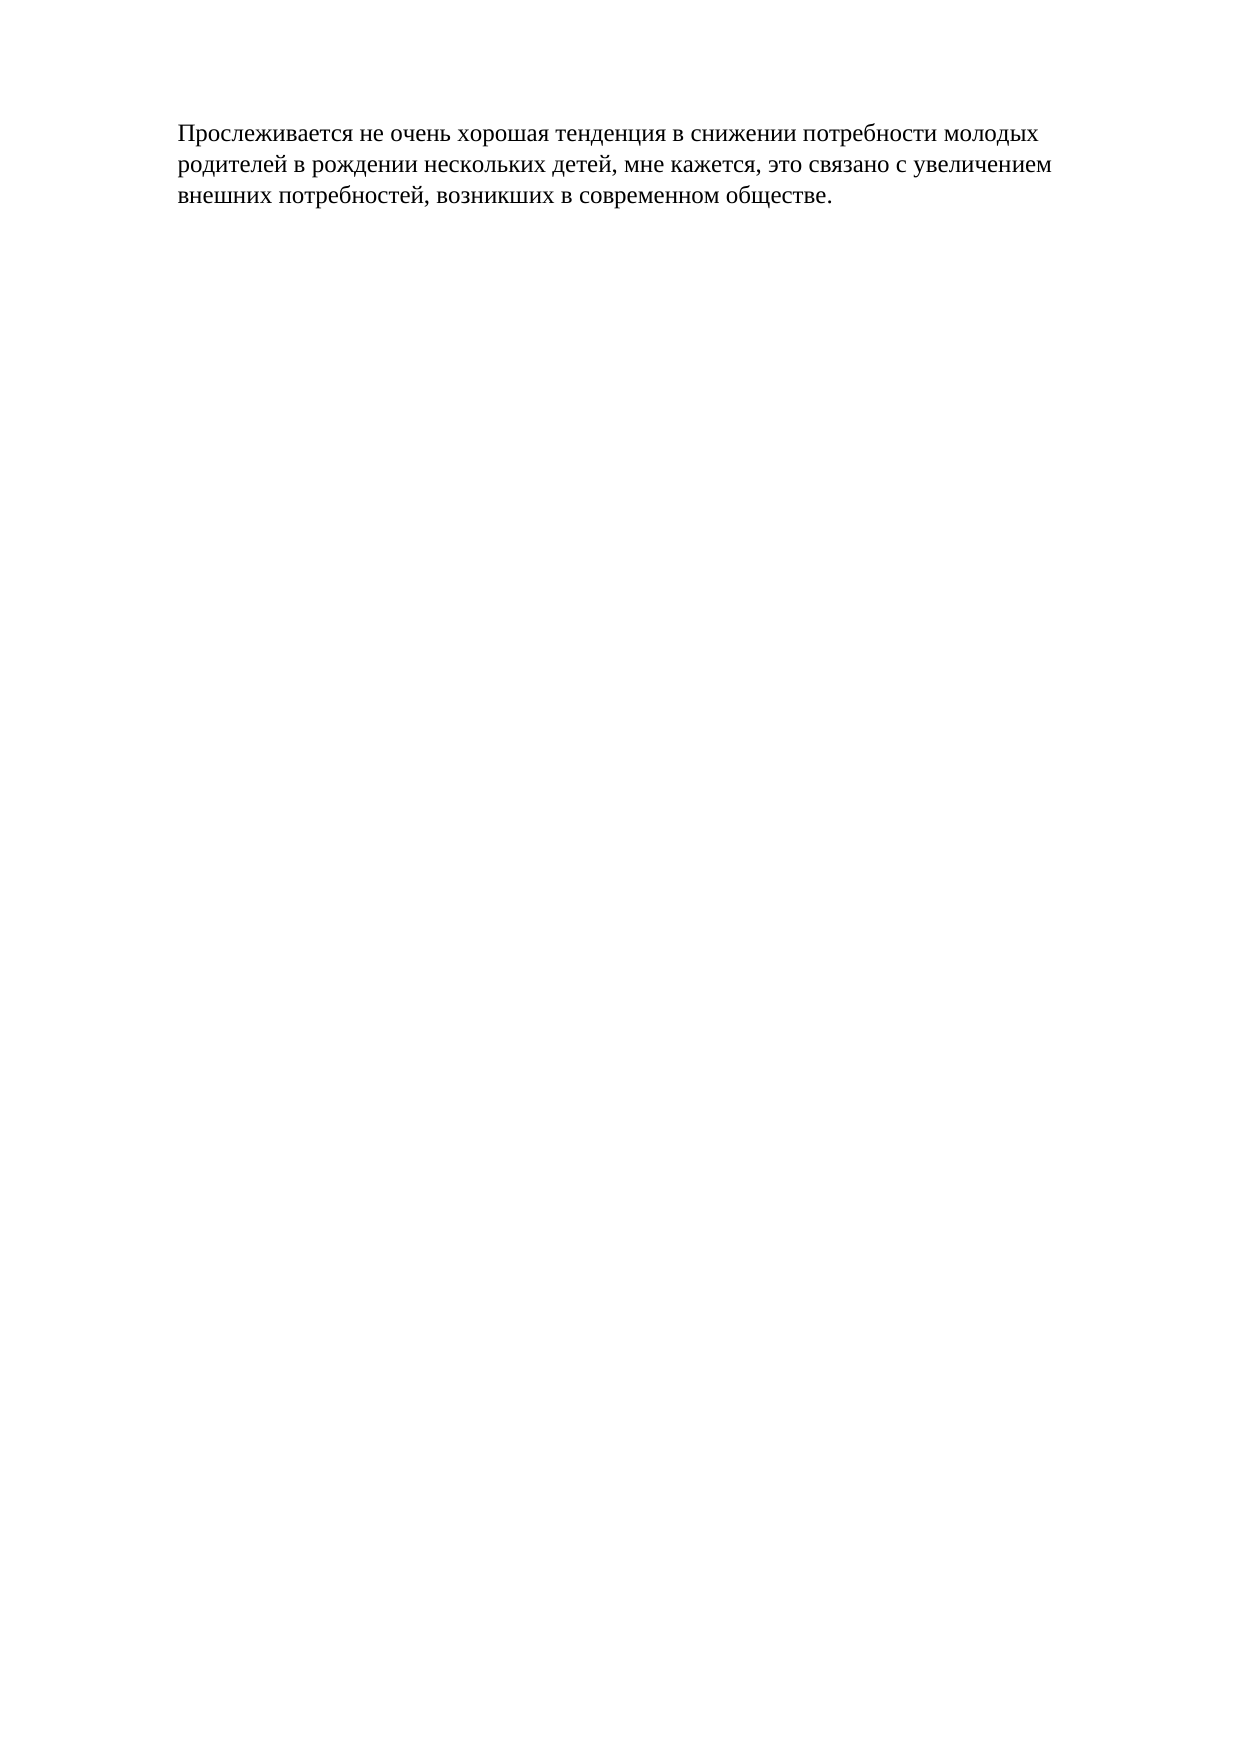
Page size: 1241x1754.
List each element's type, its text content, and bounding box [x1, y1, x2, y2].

text Прослеживается не очень хорошая тенденция в снижении потребности молодых родителей в рождении нескольких детей, мне кажется, это связано с увеличением внешних потребностей, возникших в современном обществе. [177, 118, 1152, 209]
